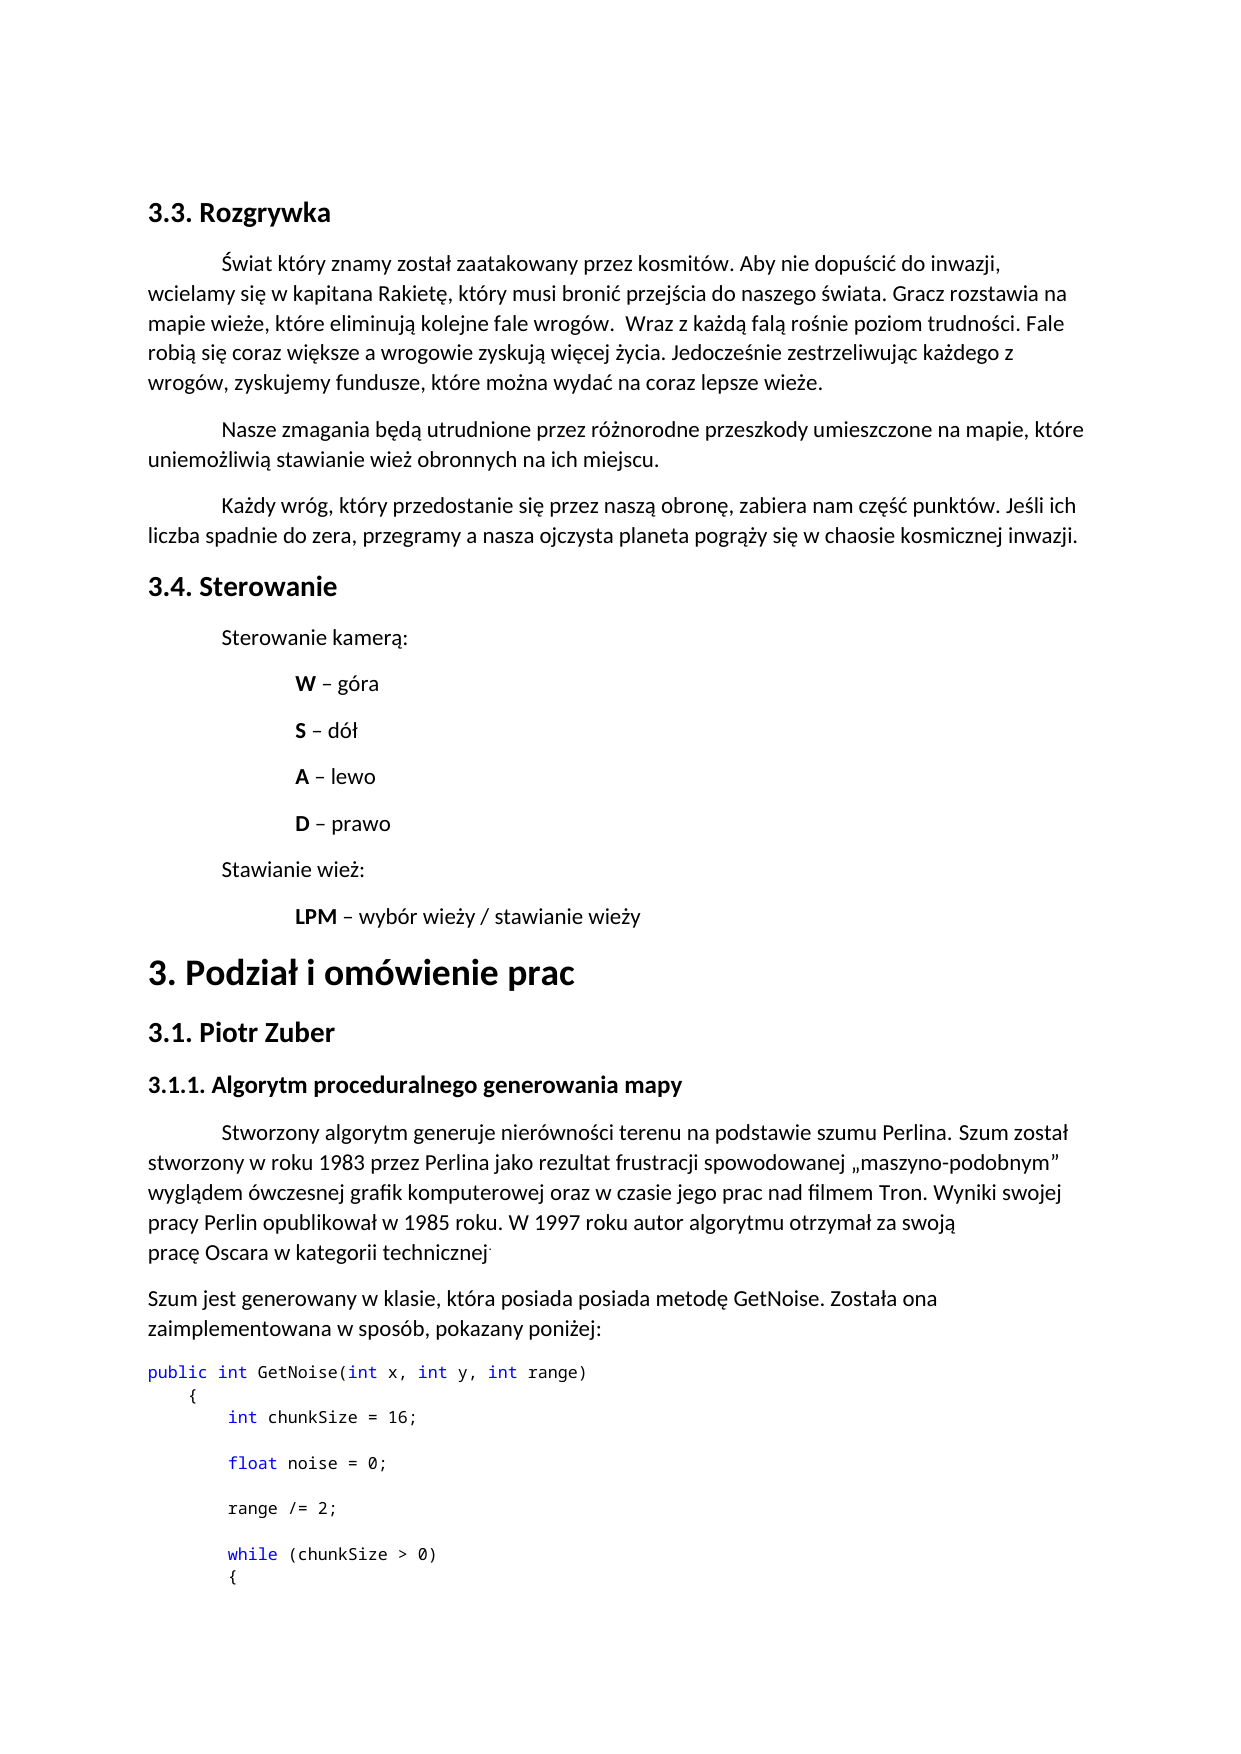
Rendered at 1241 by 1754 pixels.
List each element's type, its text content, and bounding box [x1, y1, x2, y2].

text 3.4. Sterowanie [148, 568, 1093, 603]
text 3.1.1. Algorytm proceduralnego generowania mapy [148, 1069, 1093, 1099]
text D – prawo [221, 809, 1093, 837]
text range /= 2; [148, 1497, 1093, 1520]
text { [148, 1383, 1093, 1406]
text W – góra [221, 669, 1093, 697]
text while (chunkSize > 0) [148, 1542, 1093, 1565]
text Stworzony algorytm generuje nierówności terenu na podstawie szumu Perlina. Szum został stworzony w roku 1983 przez Perlina jako rezultat frustracji spowodowanej „maszyno-podobnym” wyglądem ówczesnej grafik komputerowej oraz w czasie jego prac nad filmem Tron. Wyniki swojej pracy Perlin opublikował w 1985 roku. W 1997 roku autor algorytmu otrzymał za swoją pracę Oscara w kategorii technicznej. [148, 1118, 1093, 1266]
text Szum jest generowany w klasie, która posiada posiada metodę GetNoise. Została ona zaimplementowana w sposób, pokazany poniżej: [148, 1284, 1093, 1342]
text 3.3. Rozgrywka [148, 194, 1093, 230]
text 3. Podział i omówienie prac [148, 948, 1093, 994]
text S – dół [221, 716, 1093, 744]
text Sterowanie kamerą: [221, 623, 1093, 651]
text Świat który znamy został zaatakowany przez kosmitów. Aby nie dopuścić do inwazji, wcielamy się w kapitana Rakietę, który musi bronić przejścia do naszego świata. Gracz rozstawia na mapie wieże, które eliminują kolejne fale wrogów. Wraz z każdą falą rośnie poziom trudności. Fale robią się coraz większe a wrogowie zyskują więcej życia. Jedocześnie zestrzeliwując każdego z wrogów, zyskujemy fundusze, które można wydać na coraz lepsze wieże. [148, 249, 1093, 396]
text Nasze zmagania będą utrudnione przez różnorodne przeszkody umieszczone na mapie, które uniemożliwią stawianie wież obronnych na ich miejscu. [148, 415, 1093, 473]
text public int GetNoise(int x, int y, int range) [148, 1361, 1093, 1383]
text float noise = 0; [148, 1452, 1093, 1474]
text int chunkSize = 16; [148, 1406, 1093, 1429]
text { [148, 1565, 1093, 1588]
text Stawianie wież: [148, 855, 1093, 883]
text A – lewo [221, 762, 1093, 790]
text LPM – wybór wieży / stawianie wieży [148, 902, 1093, 930]
text 3.1. Piotr Zuber [148, 1014, 1093, 1050]
text Każdy wróg, który przedostanie się przez naszą obronę, zabiera nam część punktów. Jeśli ich liczba spadnie do zera, przegramy a nasza ojczysta planeta pogrąży się w chaosie kosmicznej inwazji. [148, 491, 1093, 549]
